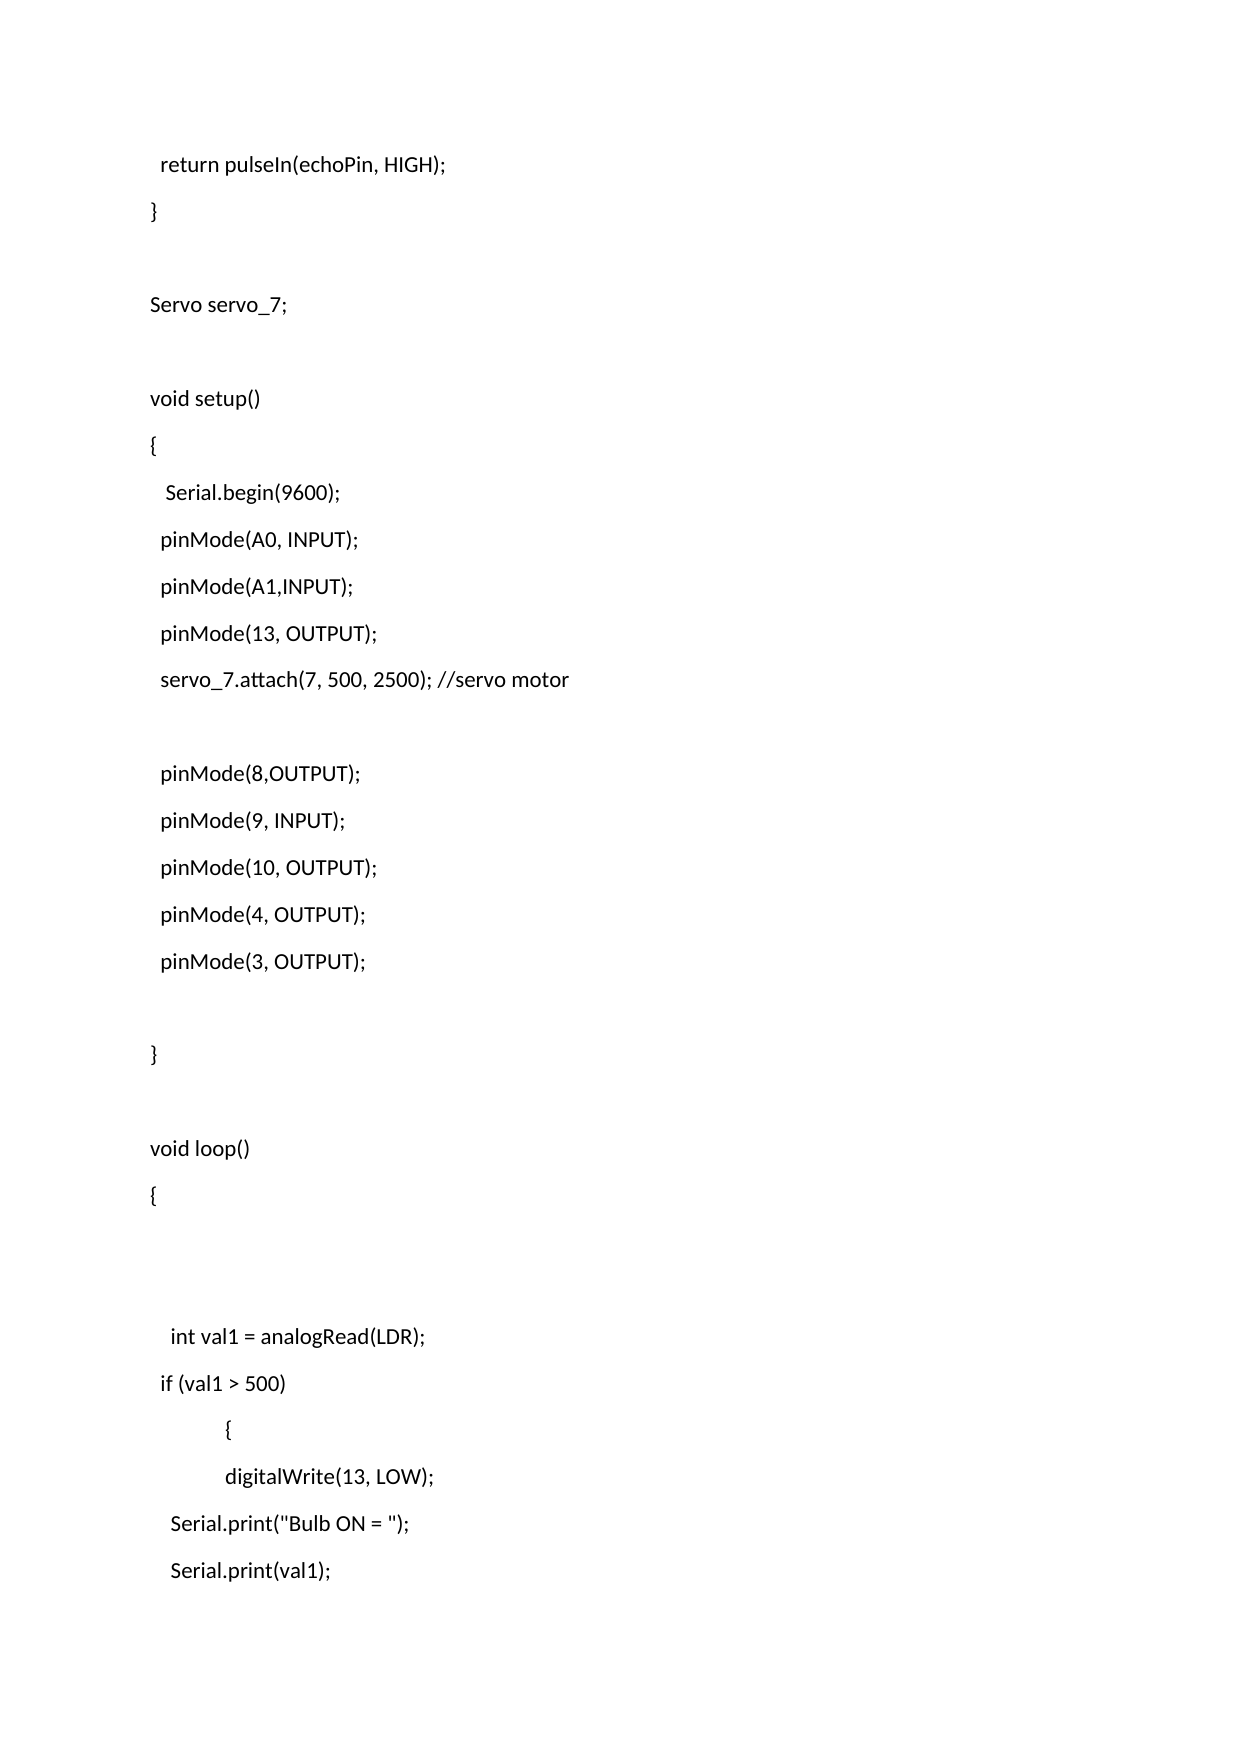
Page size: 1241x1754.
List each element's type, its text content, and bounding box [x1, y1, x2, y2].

text pinMode(8,OUTPUT); [150, 759, 1090, 787]
text digitalWrite(13, LOW); [150, 1462, 1090, 1491]
text } [150, 197, 1090, 225]
text void loop() [150, 1134, 1090, 1162]
text if (val1 > 500) [150, 1369, 1090, 1397]
text { [150, 1416, 1090, 1444]
text Serial.print(val1); [150, 1556, 1090, 1584]
text pinMode(9, INPUT); [150, 806, 1090, 834]
text void setup() [150, 384, 1090, 412]
text pinMode(A0, INPUT); [150, 525, 1090, 553]
text return pulseIn(echoPin, HIGH); [150, 150, 1090, 178]
text pinMode(3, OUTPUT); [150, 947, 1090, 975]
text servo_7.attach(7, 500, 2500); //servo motor [150, 666, 1090, 694]
text pinMode(A1,INPUT); [150, 572, 1090, 600]
text } [150, 1041, 1090, 1069]
text Serial.begin(9600); [150, 478, 1090, 506]
text { [150, 431, 1090, 459]
text Servo servo_7; [150, 291, 1090, 319]
text pinMode(10, OUTPUT); [150, 853, 1090, 881]
text Serial.print("Bulb ON = "); [150, 1509, 1090, 1537]
text pinMode(4, OUTPUT); [150, 900, 1090, 928]
text pinMode(13, OUTPUT); [150, 619, 1090, 647]
text { [150, 1181, 1090, 1209]
text int val1 = analogRead(LDR); [150, 1322, 1090, 1350]
